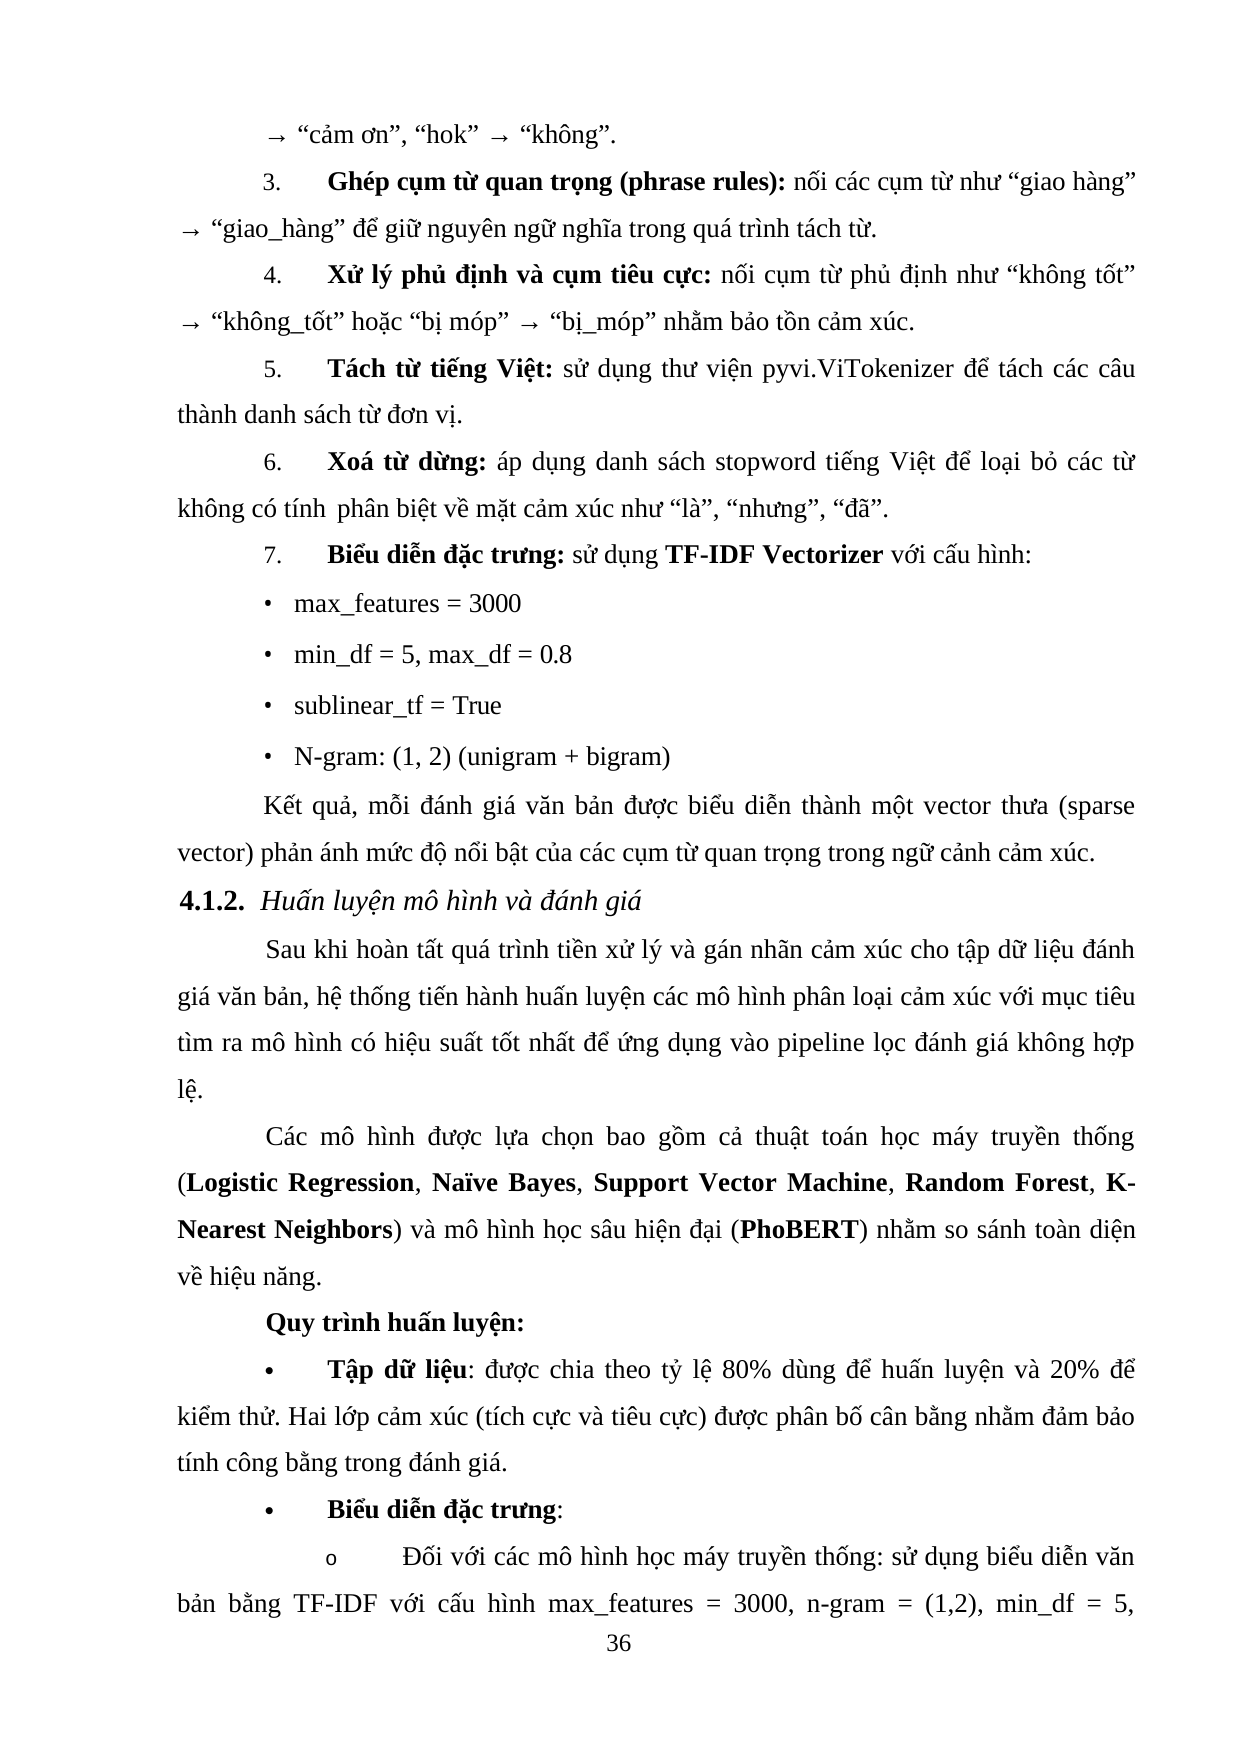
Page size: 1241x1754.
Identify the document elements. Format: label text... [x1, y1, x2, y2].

text → “cảm ơn”, “hok” → “không”. [177, 118, 1136, 150]
text Các mô hình được lựa chọn bao gồm cả thuật toán học máy truyền thống (Logistic Regression, Naïve Bayes, Support Vector Machine, Random Forest, K-Nearest Neighbors) và mô hình học sâu hiện đại (PhoBERT) nhằm so sánh toàn diện về hiệu năng. [177, 1120, 1136, 1291]
list Xử lý phủ định và cụm tiêu cực: nối cụm từ phủ định như “không tốt” → “không_tốt” hoặc “bị móp” → “bị_móp” nhằm bảo tồn cảm xúc. [177, 258, 1136, 336]
text Kết quả, mỗi đánh giá văn bản được biểu diễn thành một vector thưa (sparse vector) phản ánh mức độ nổi bật của các cụm từ quan trọng trong ngữ cảnh cảm xúc. [177, 789, 1136, 867]
text Quy trình huấn luyện: [177, 1306, 1136, 1337]
list Xoá từ dừng: áp dụng danh sách stopword tiếng Việt để loại bỏ các từ không có tính phân biệt về mặt cảm xúc như “là”, “nhưng”, “đã”. [177, 445, 1136, 523]
list Biểu diễn đặc trưng: [177, 1493, 1136, 1524]
list Biểu diễn đặc trưng: sử dụng TF-IDF Vectorizer với cấu hình: [177, 538, 1136, 570]
subtitle Huấn luyện mô hình và đánh giá [179, 883, 1136, 916]
list Tách từ tiếng Việt: sử dụng thư viện pyvi.ViTokenizer để tách các câu thành danh sách từ đơn vị. [177, 352, 1136, 430]
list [177, 1540, 1136, 1618]
list Tập dữ liệu: được chia theo tỷ lệ 80% dùng để huấn luyện và 20% để kiểm thử. Hai lớp cảm xúc (tích cực và tiêu cực) được phân bố cân bằng nhằm đảm bảo tính công bằng trong đánh giá. [177, 1353, 1136, 1477]
list Ghép cụm từ quan trọng (phrase rules): nối các cụm từ như “giao hàng” → “giao_hàng” để giữ nguyên ngữ nghĩa trong quá trình tách từ. [177, 165, 1136, 243]
list sublinear_tf = True [177, 687, 1136, 721]
list max_features = 3000 [177, 585, 1136, 619]
text Sau khi hoàn tất quá trình tiền xử lý và gán nhãn cảm xúc cho tập dữ liệu đánh giá văn bản, hệ thống tiến hành huấn luyện các mô hình phân loại cảm xúc với mục tiêu tìm ra mô hình có hiệu suất tốt nhất để ứng dụng vào pipeline lọc đánh giá không hợp lệ. [177, 933, 1136, 1104]
list min_df = 5, max_df = 0.8 [177, 636, 1136, 670]
list N-gram: (1, 2) (unigram + bigram) [177, 738, 1136, 772]
